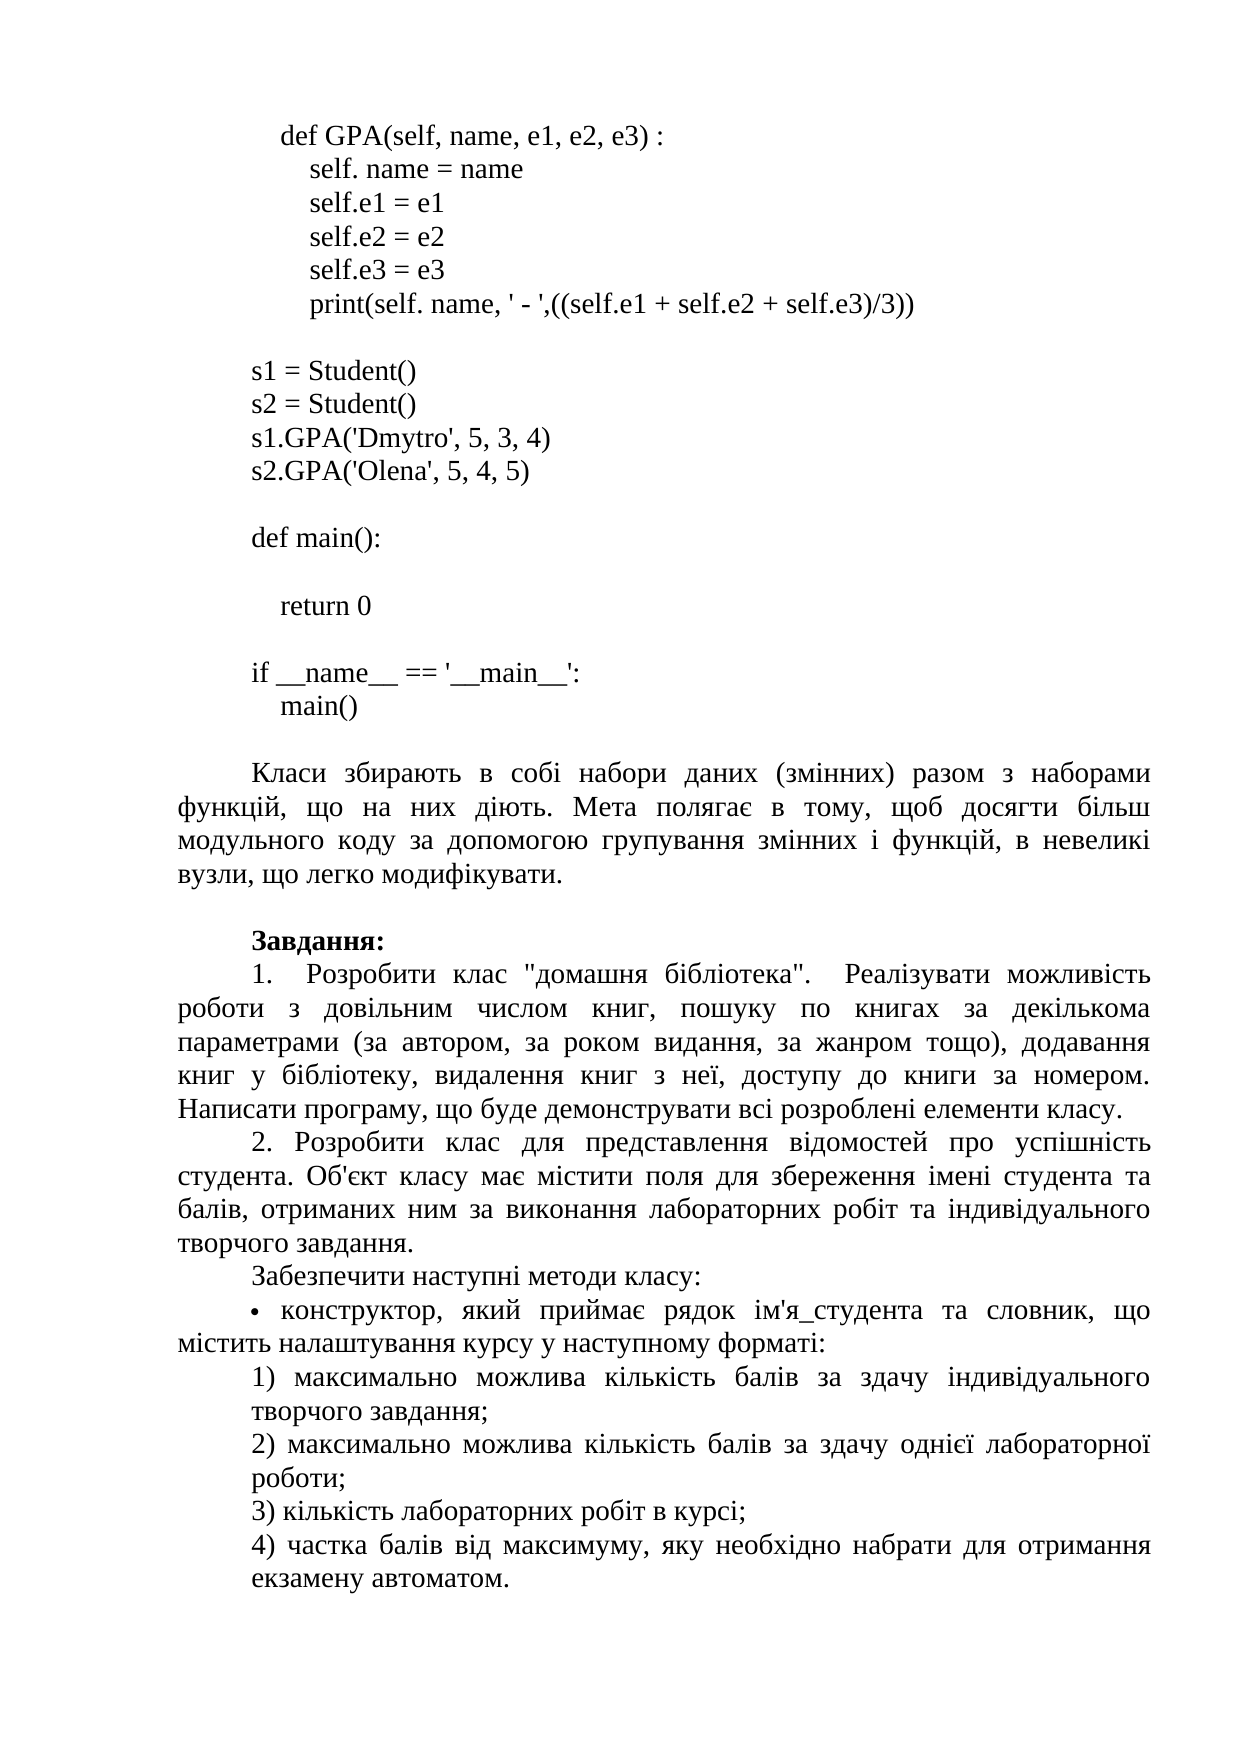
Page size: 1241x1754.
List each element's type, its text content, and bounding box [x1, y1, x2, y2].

text s2.GPA('Olena', 5, 4, 5) [177, 453, 1152, 487]
text Завдання: [177, 923, 1152, 957]
text s2 = Student() [177, 386, 1152, 420]
text 1. Розробити клас "домашня бібліотека". Реалізувати можливість роботи з довільним числом книг, пошуку по книгах за декількома параметрами (за автором, за роком видання, за жанром тощо), додавання книг у бібліотеку, видалення книг з неї, доступу до книги за номером. Написати програму, що буде демонструвати всі розроблені елементи класу. [177, 957, 1152, 1124]
text s1 = Student() [177, 353, 1152, 386]
text self. name = name [177, 152, 1152, 185]
list конструктор, який приймає рядок ім'я_студента та словник, що містить налаштування курсу у наступному форматі: [177, 1292, 1152, 1359]
text Класи збирають в собі набори даних (змінних) разом з наборами функцій, що на них діють. Мета полягає в тому, щоб досягти більш модульного коду за допомогою групування змінних і функцій, в невеликі вузли, що легко модифікувати. [177, 755, 1152, 889]
text Забезпечити наступні методи класу: [177, 1258, 1152, 1292]
text if __name__ == '__main__': [177, 655, 1152, 688]
text print(self. name, ' - ',((self.e1 + self.e2 + self.e3)/3)) [177, 286, 1152, 319]
text 2) максимально можлива кількість балів за здачу однієї лабораторної роботи; [251, 1426, 1152, 1493]
text self.e1 = e1 [177, 185, 1152, 219]
text 1) максимально можлива кількість балів за здачу індивідуального творчого завдання; [251, 1359, 1152, 1426]
text 4) частка балів від максимуму, яку необхідно набрати для отримання екзамену автоматом. [251, 1527, 1152, 1594]
text def GPA(self, name, e1, e2, e3) : [177, 118, 1152, 152]
text s1.GPA('Dmytro', 5, 3, 4) [177, 420, 1152, 453]
text main() [177, 688, 1152, 722]
text def main(): [177, 521, 1152, 554]
text 2. Розробити клас для представлення відомостей про успішність студента. Об'єкт класу має містити поля для збереження імені студента та балів, отриманих ним за виконання лабораторних робіт та індивідуального творчого завдання. [177, 1124, 1152, 1258]
text self.e3 = e3 [177, 252, 1152, 286]
text self.e2 = e2 [177, 219, 1152, 252]
text return 0 [177, 588, 1152, 621]
text 3) кількість лабораторних робіт в курсі; [251, 1493, 1152, 1527]
